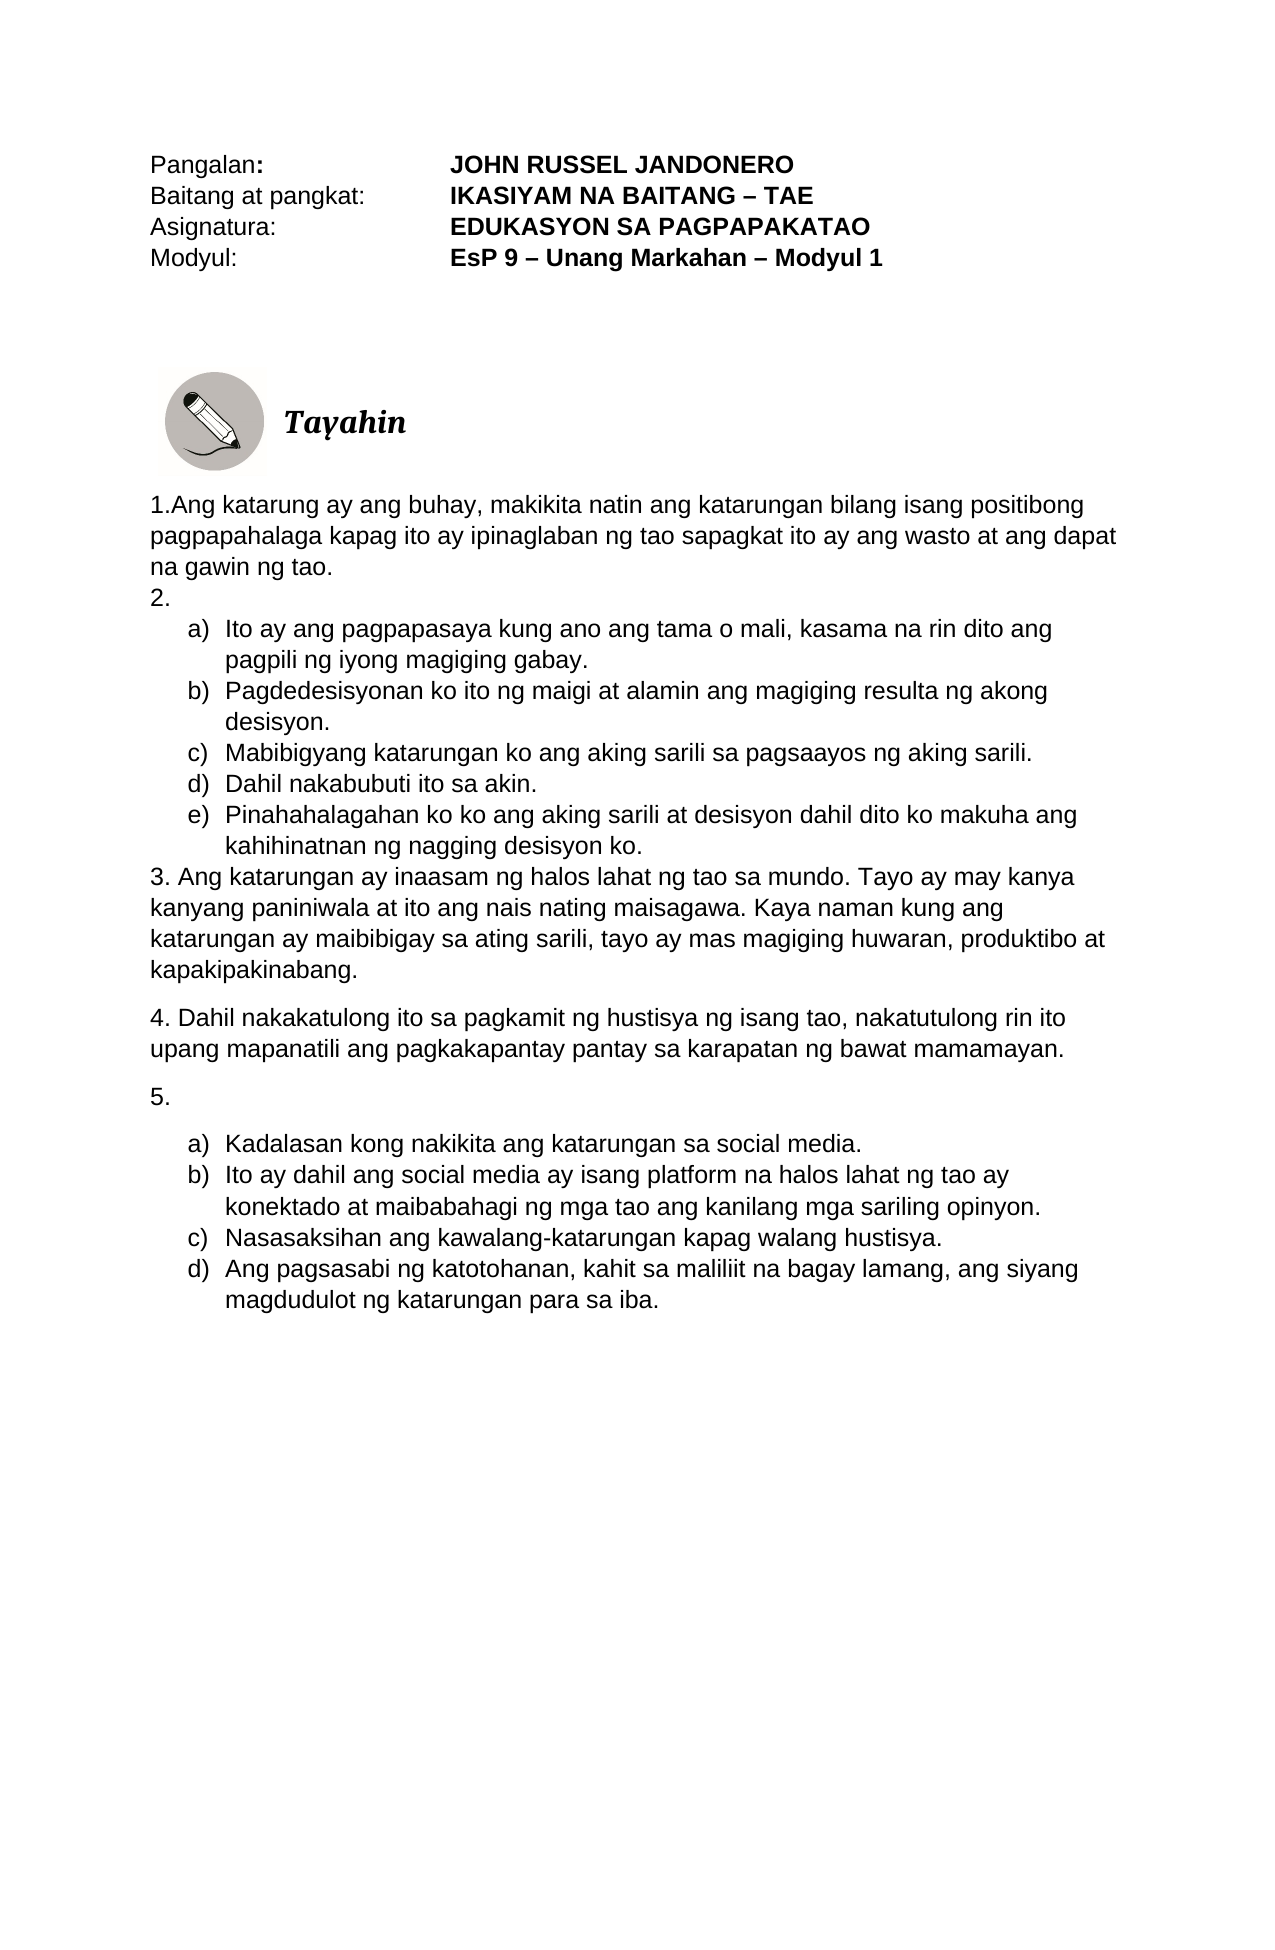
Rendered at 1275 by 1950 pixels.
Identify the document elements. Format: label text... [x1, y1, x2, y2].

list Mabibigyang katarungan ko ang aking sarili sa pagsaayos ng aking sarili. [187, 738, 1125, 767]
text 1.Ang katarung ay ang buhay, makikita natin ang katarungan bilang isang positibong pagpapahalaga kapag ito ay ipinaglaban ng tao sapagkat ito ay ang wasto at ang dapat na gawin ng tao. [150, 489, 1125, 580]
list Pinahahalagahan ko ko ang aking sarili at desisyon dahil dito ko makuha ang kahihinatnan ng nagging desisyon ko. [187, 800, 1125, 860]
list Ito ay ang pagpapasaya kung ano ang tama o mali, kasama na rin dito ang pagpili ng iyong magiging gabay. [187, 614, 1125, 673]
list Dahil nakabubuti ito sa akin. [187, 769, 1125, 798]
text 5. [150, 1082, 1125, 1110]
text Pangalan: JOHN RUSSEL JANDONERO [150, 150, 1125, 179]
text 3. Ang katarungan ay inaasam ng halos lahat ng tao sa mundo. Tayo ay may kanya kanyang paniniwala at ito ang nais nating maisagawa. Kaya naman kung ang katarungan ay maibibigay sa ating sarili, tayo ay mas magiging huwaran, produktibo at kapakipakinabang. [150, 862, 1125, 984]
list Ito ay dahil ang social media ay isang platform na halos lahat ng tao ay konektado at maibabahagi ng mga tao ang kanilang mga sariling opinyon. [187, 1160, 1125, 1220]
text Asignatura: EDUKASYON SA PAGPAPAKATAO [150, 212, 1125, 241]
text 4. Dahil nakakatulong ito sa pagkamit ng hustisya ng isang tao, nakatutulong rin ito upang mapanatili ang pagkakapantay pantay sa karapatan ng bawat mamamayan. [150, 1003, 1125, 1063]
list Pagdedesisyonan ko ito ng maigi at alamin ang magiging resulta ng akong desisyon. [187, 676, 1125, 736]
text Modyul: EsP 9 – Unang Markahan – Modyul 1 [150, 243, 1125, 272]
text 2. [150, 583, 1125, 611]
list Nasasaksihan ang kawalang-katarungan kapag walang hustisya. [187, 1222, 1125, 1251]
list Ang pagsasabi ng katotohanan, kahit sa maliliit na bagay lamang, ang siyang magdudulot ng katarungan para sa iba. [187, 1253, 1125, 1313]
list Kadalasan kong nakikita ang katarungan sa social media. [187, 1129, 1125, 1158]
text Baitang at pangkat: IKASIYAM NA BAITANG – TAE [150, 181, 1125, 210]
